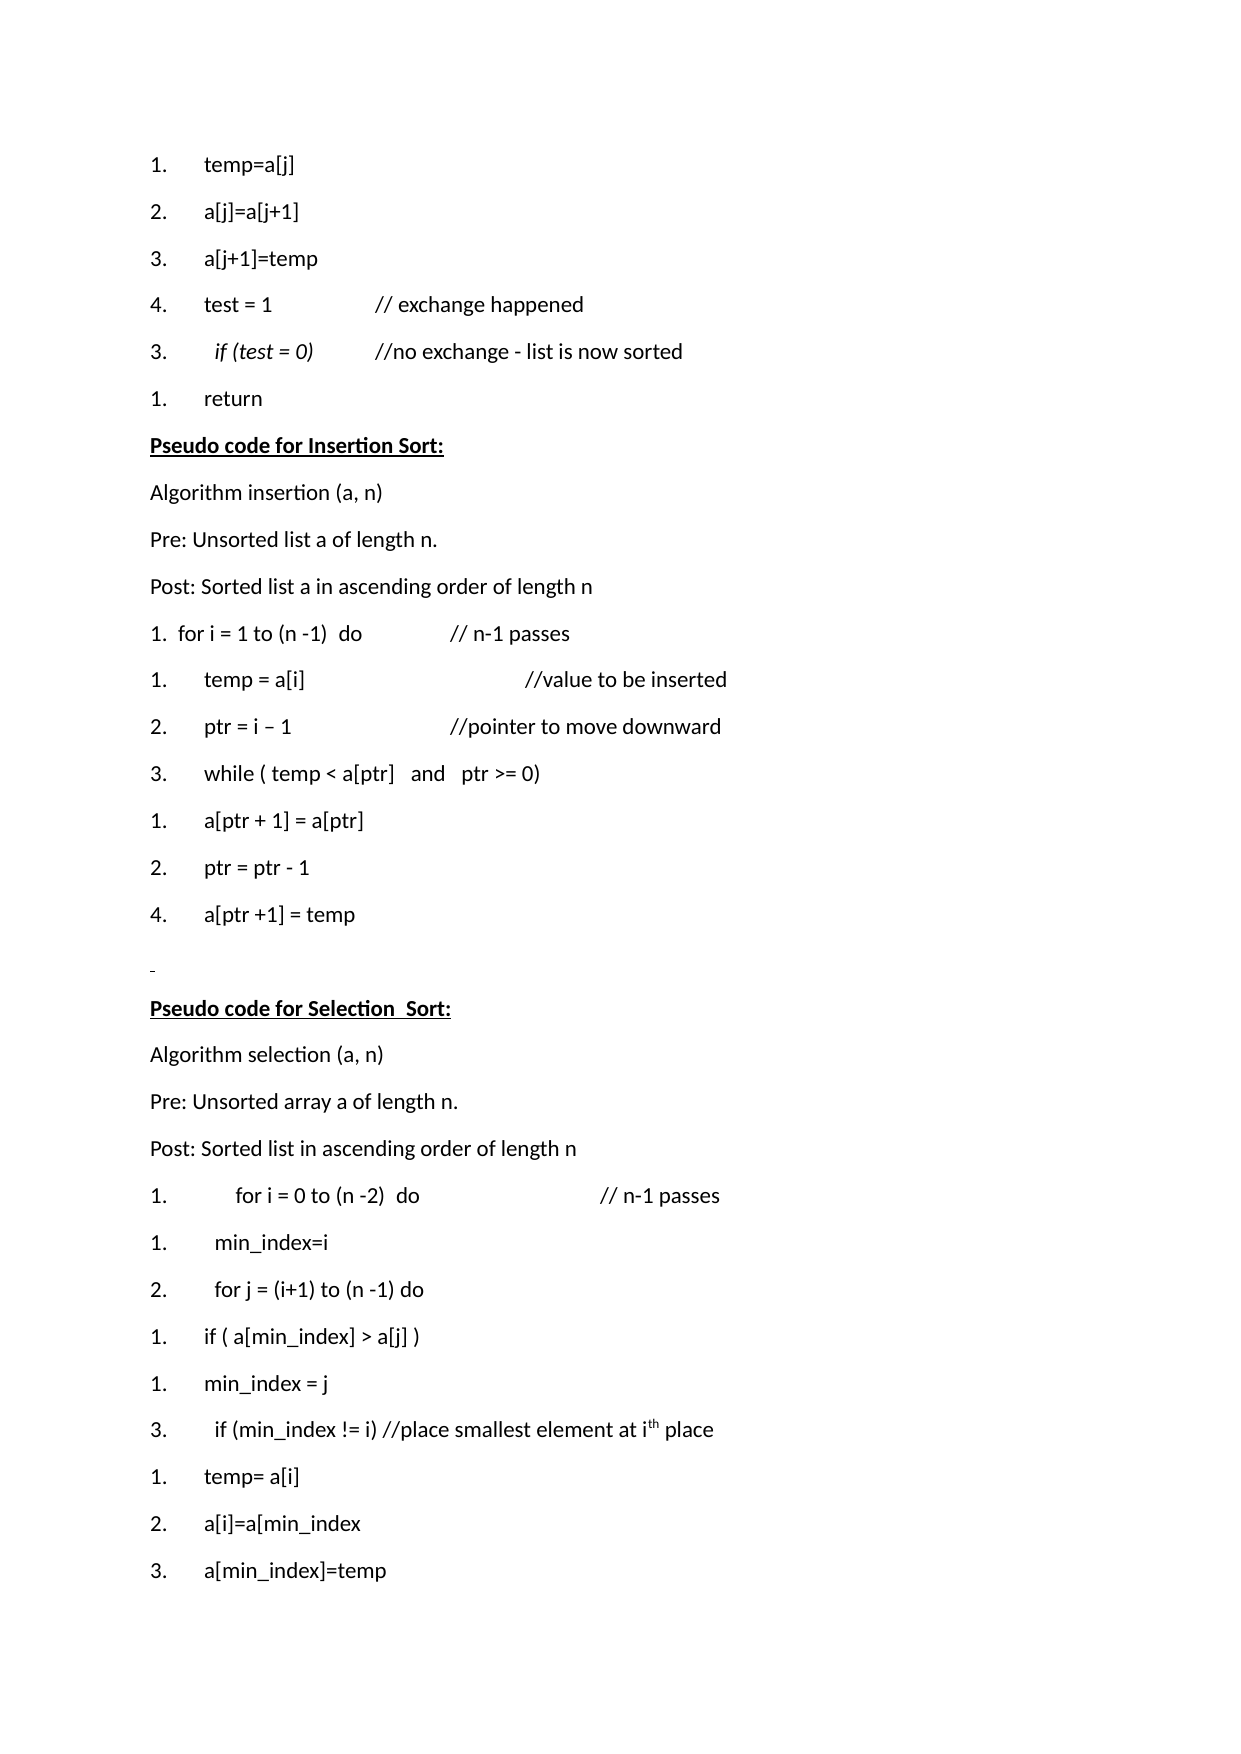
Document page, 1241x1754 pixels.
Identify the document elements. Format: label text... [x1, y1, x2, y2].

text Post: Sorted list a in ascending order of length n [150, 572, 1090, 600]
text 3. a[min_index]=temp [150, 1556, 1090, 1584]
text 1. temp= a[i] [150, 1462, 1090, 1491]
text 2. for j = (i+1) to (n -1) do [150, 1275, 1090, 1303]
text 1. return [150, 384, 1090, 412]
text 2. a[j]=a[j+1] [150, 197, 1090, 225]
text 1. min_index=i [150, 1228, 1090, 1256]
text Post: Sorted list in ascending order of length n [150, 1134, 1090, 1162]
text Pseudo code for Selection Sort: [150, 994, 1090, 1022]
text 2. ptr = ptr - 1 [150, 853, 1090, 881]
text 3. if (min_index != i) //place smallest element at ith place [150, 1416, 1090, 1444]
text 1. a[ptr + 1] = a[ptr] [150, 806, 1090, 834]
text 3. while ( temp < a[ptr] and ptr >= 0) [150, 759, 1090, 787]
text 1. temp=a[j] [150, 150, 1090, 178]
text 1. for i = 0 to (n -2) do // n-1 passes [150, 1181, 1090, 1209]
text 1. temp = a[i] //value to be inserted [150, 666, 1090, 694]
text 1. min_index = j [150, 1369, 1090, 1397]
text 1. for i = 1 to (n -1) do // n-1 passes [150, 619, 1090, 647]
text 2. ptr = i – 1 //pointer to move downward [150, 712, 1090, 741]
text 1. if ( a[min_index] > a[j] ) [150, 1322, 1090, 1350]
text Pre: Unsorted list a of length n. [150, 525, 1090, 553]
text Pre: Unsorted array a of length n. [150, 1087, 1090, 1116]
text Algorithm insertion (a, n) [150, 478, 1090, 506]
text 4. test = 1 // exchange happened [150, 291, 1090, 319]
text Algorithm selection (a, n) [150, 1041, 1090, 1069]
text Pseudo code for Insertion Sort: [150, 431, 1090, 459]
text 4. a[ptr +1] = temp [150, 900, 1090, 928]
text 2. a[i]=a[min_index [150, 1509, 1090, 1537]
text 3. a[j+1]=temp [150, 244, 1090, 272]
text 3. if (test = 0) //no exchange - list is now sorted [150, 337, 1090, 366]
